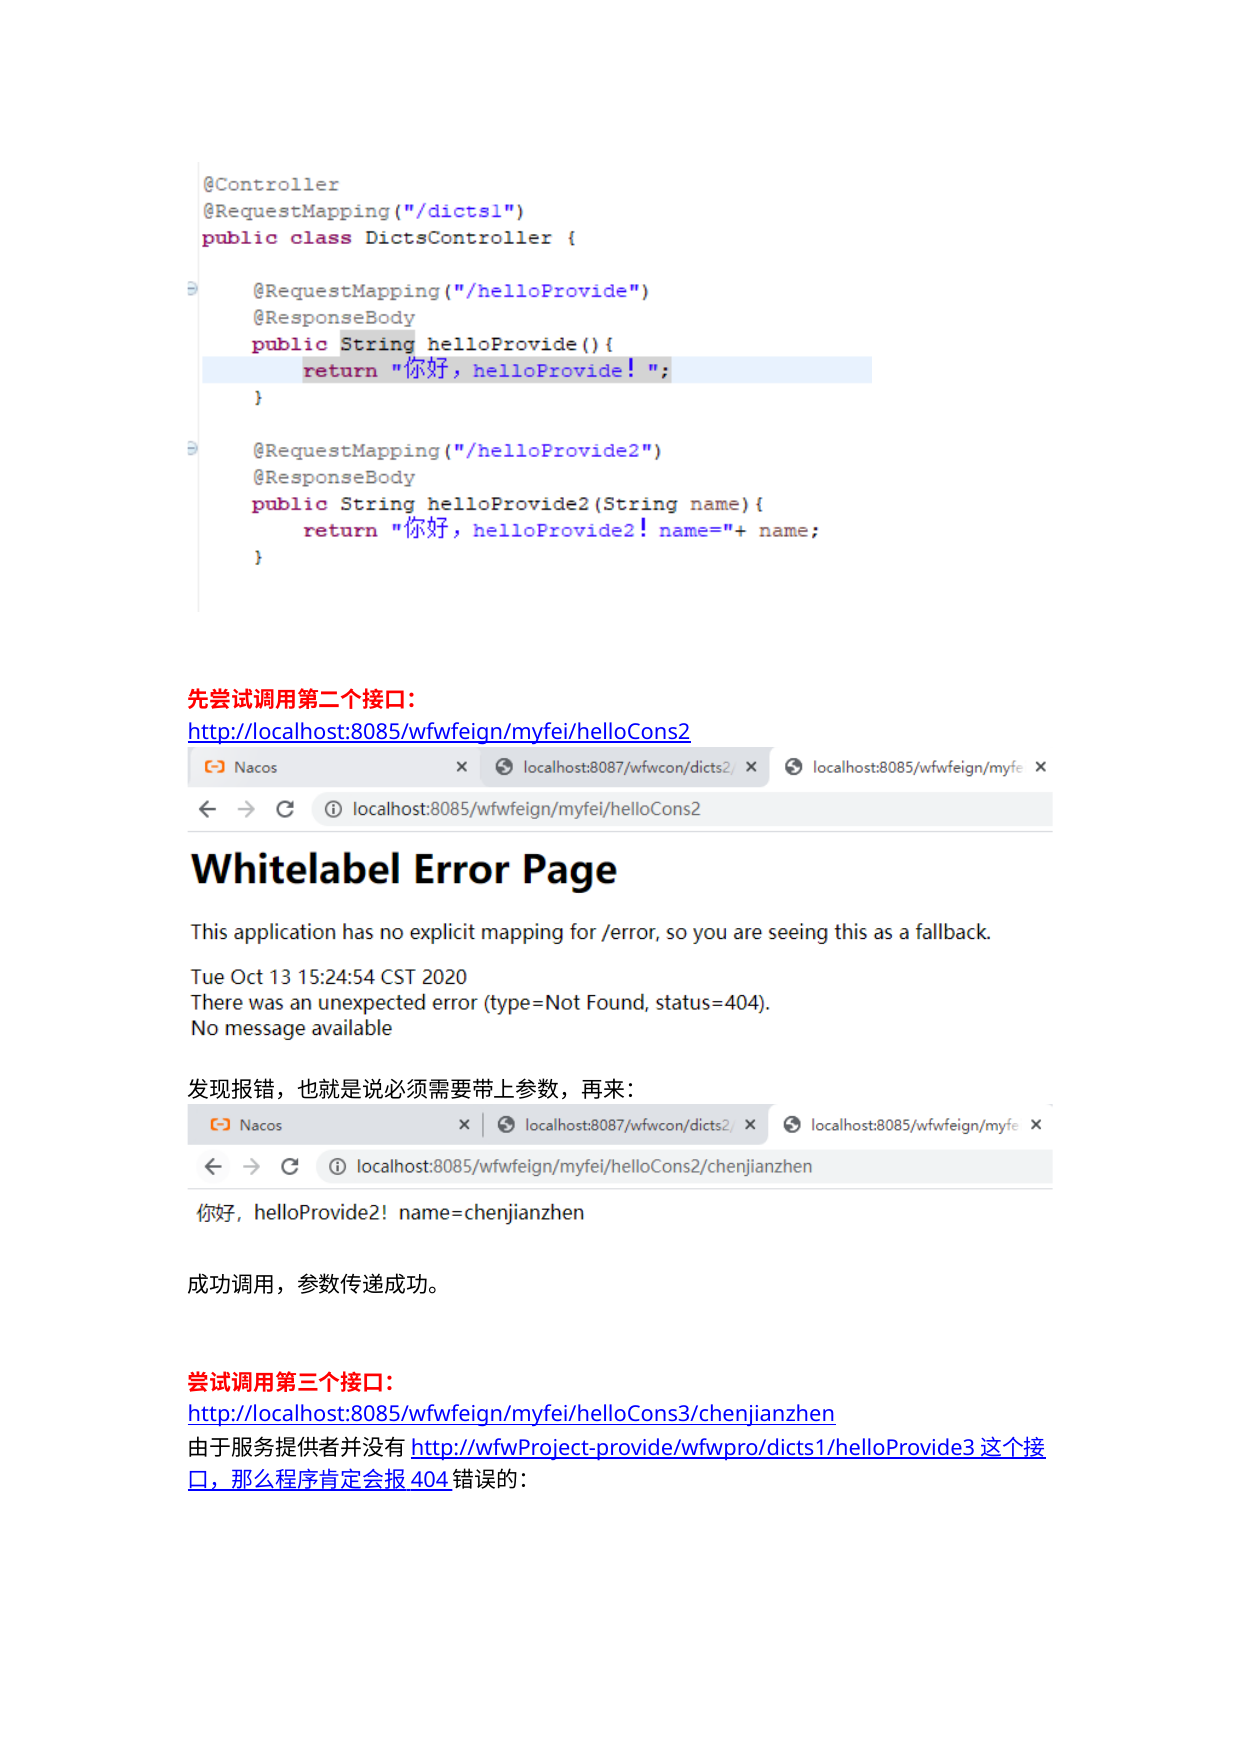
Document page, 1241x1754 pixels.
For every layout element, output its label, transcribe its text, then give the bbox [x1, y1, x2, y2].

text 尝试调用第三个接口： [187, 1364, 1053, 1397]
text 先尝试调用第二个接口： [187, 682, 1053, 714]
text http://localhost:8085/wfwfeign/myfei/helloCons3/chenjianzhen [187, 1397, 1053, 1429]
text http://localhost:8085/wfwfeign/myfei/helloCons2 [187, 714, 1053, 747]
picture [187, 747, 1053, 1068]
picture [187, 162, 872, 612]
text 由于服务提供者并没有http://wfwProject-provide/wfwpro/dicts1/helloProvide3这个接口，那么程序肯定会报404错误的： [187, 1429, 1053, 1494]
text 成功调用，参数传递成功。 [187, 1267, 1053, 1299]
text 发现报错，也就是说必须需要带上参数，再来： [187, 1072, 1053, 1104]
picture [187, 1104, 1053, 1240]
